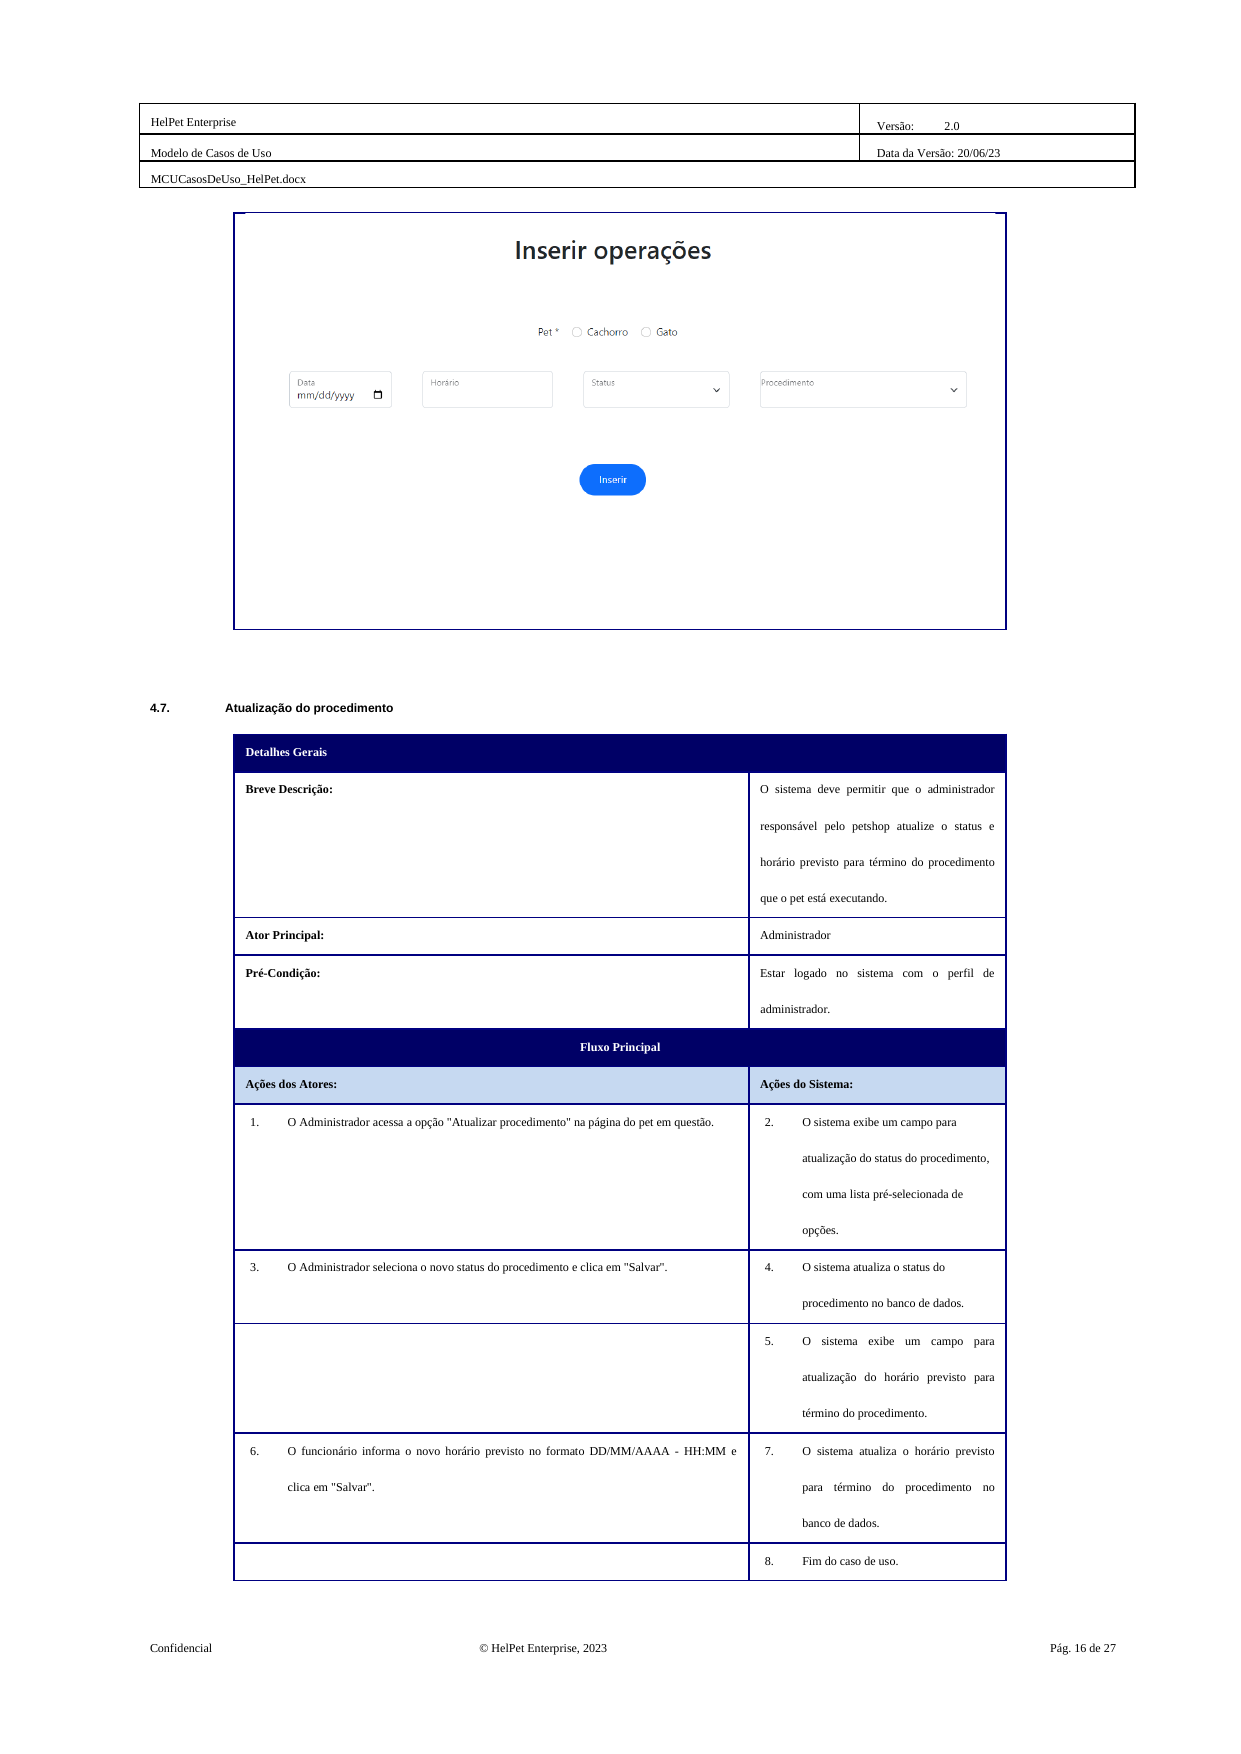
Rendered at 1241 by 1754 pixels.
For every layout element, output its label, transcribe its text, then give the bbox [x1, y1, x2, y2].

table_cell Ator Principal: [235, 918, 748, 954]
table_cell Fim do caso de uso. [750, 1544, 1005, 1579]
table_header Detalhes Gerais [235, 735, 1005, 771]
table_cell O sistema atualiza o horário previsto para término do procedimento no banco de dados. [750, 1434, 1005, 1542]
table_cell Breve Descrição: [235, 773, 748, 917]
picture [245, 213, 996, 617]
table_cell Pré-Condição: [235, 956, 748, 1028]
table_cell O sistema exibe um campo para atualização do horário previsto para término do procedimento. [750, 1324, 1005, 1432]
table_cell O Administrador acessa a opção "Atualizar procedimento" na página do pet em questão. [235, 1105, 748, 1249]
table_cell Administrador [750, 918, 1005, 954]
table_cell O funcionário informa o novo horário previsto no formato DD/MM/AAAA - HH:MM e clica em "Salvar". [235, 1434, 748, 1542]
table_cell O sistema deve permitir que o administrador responsável pelo petshop atualize o status e horário previsto para término do procedimento que o pet está executando. [750, 773, 1005, 917]
table_cell O sistema atualiza o status do procedimento no banco de dados. [750, 1251, 1005, 1323]
table_cell [235, 1544, 748, 1579]
table_cell O Administrador seleciona o novo status do procedimento e clica em "Salvar". [235, 1251, 748, 1323]
table_cell Ações do Sistema: [750, 1067, 1005, 1103]
table_cell Ações dos Atores: [235, 1067, 748, 1103]
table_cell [235, 214, 1005, 629]
table_cell O sistema exibe um campo para atualização do status do procedimento, com uma lista pré-selecionada de opções. [750, 1105, 1005, 1249]
table_cell Fluxo Principal [235, 1030, 1005, 1066]
list Atualização do procedimento [150, 691, 1090, 715]
table_cell Estar logado no sistema com o perfil de administrador. [750, 956, 1005, 1028]
table_cell [235, 1324, 748, 1432]
